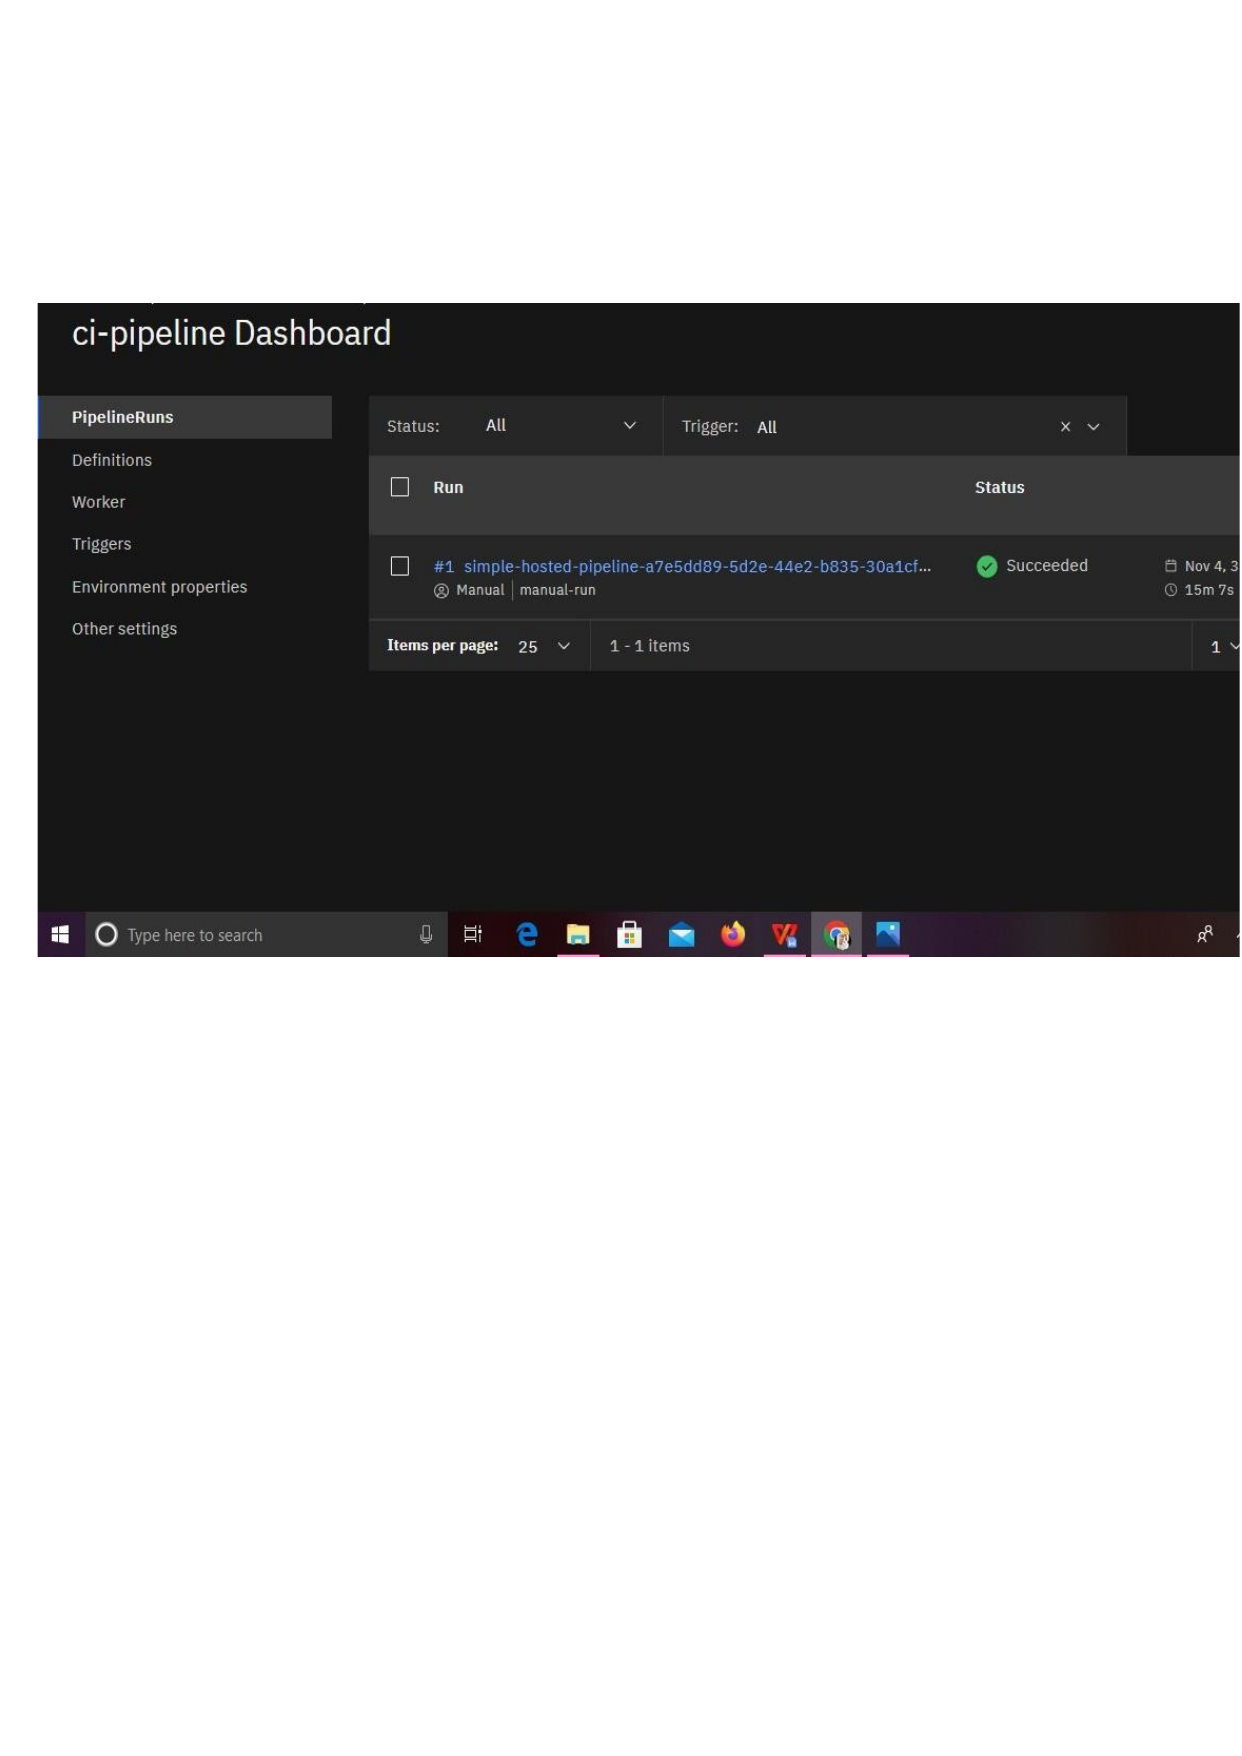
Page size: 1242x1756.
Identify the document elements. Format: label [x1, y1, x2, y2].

picture [37, 303, 1240, 957]
